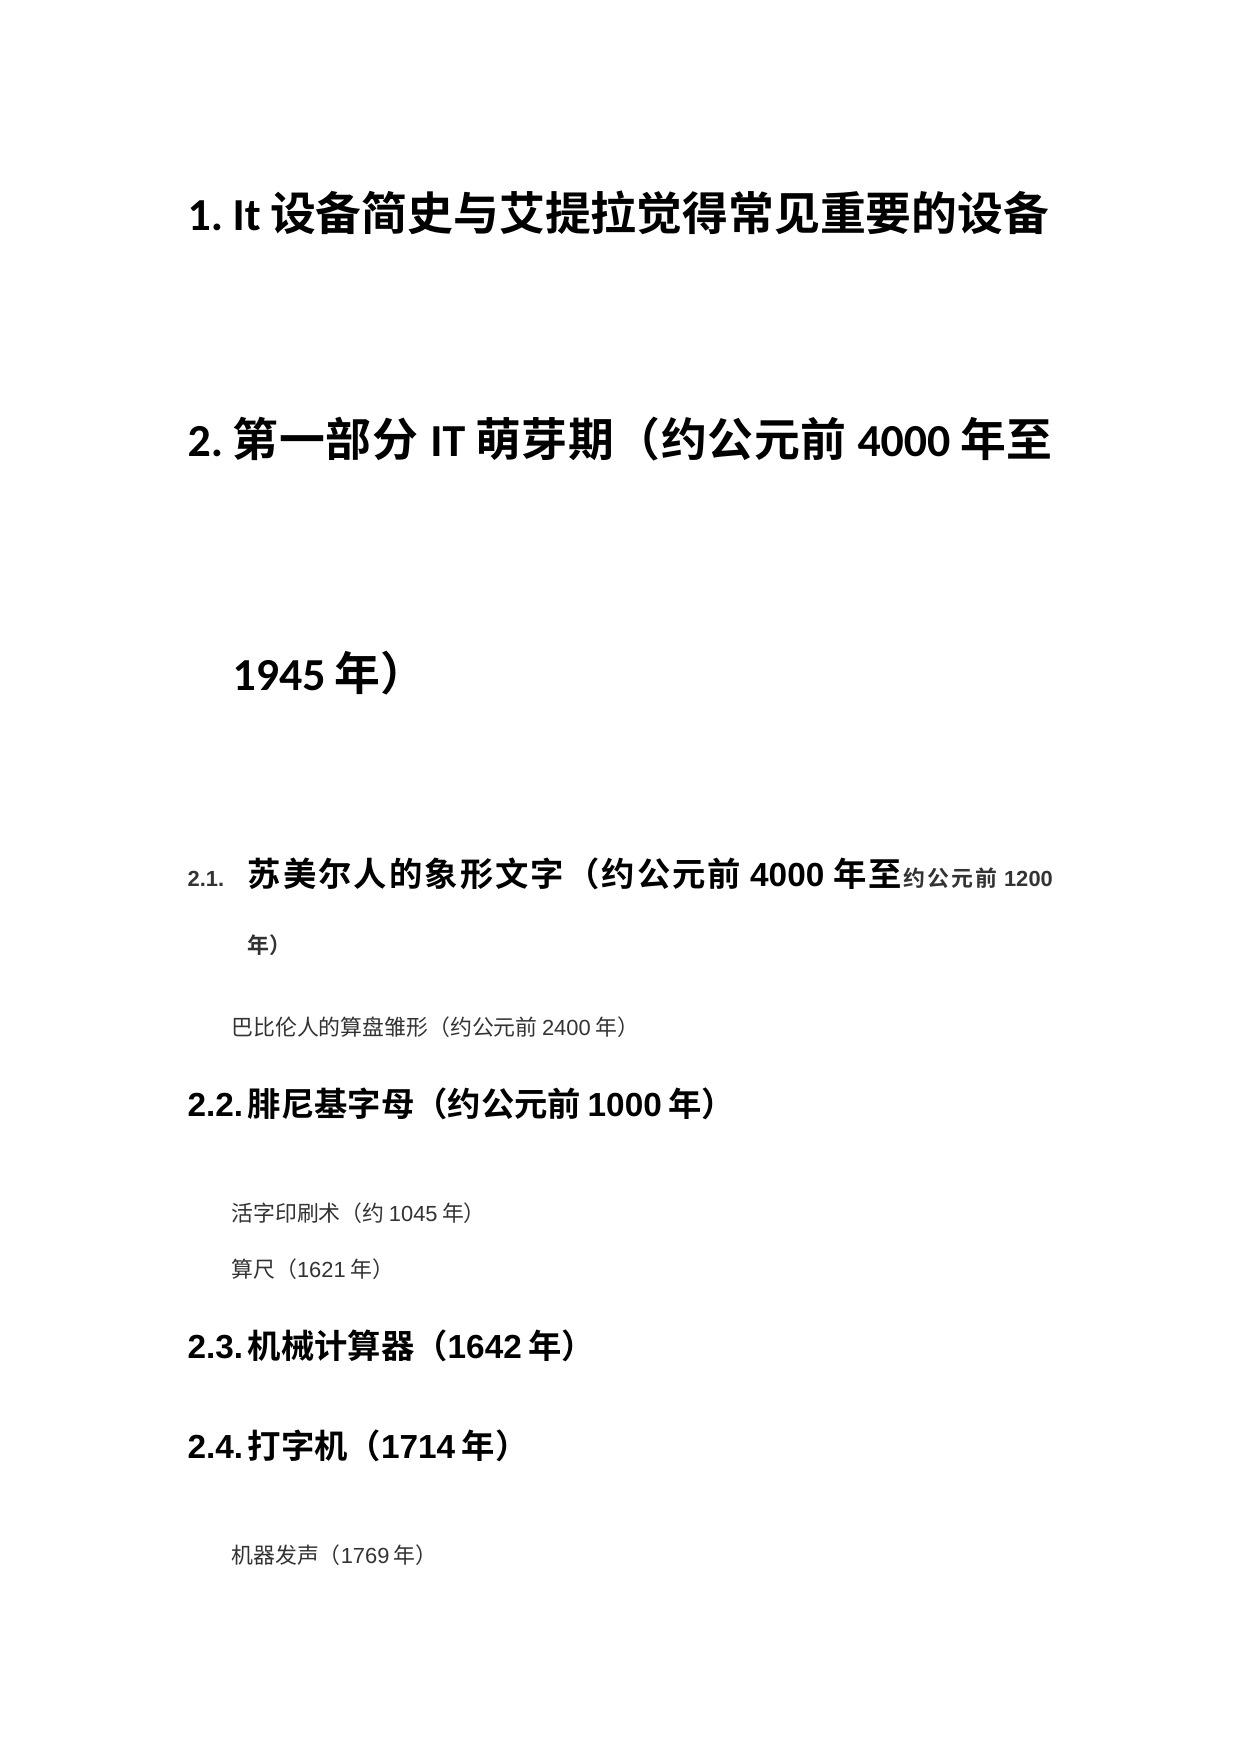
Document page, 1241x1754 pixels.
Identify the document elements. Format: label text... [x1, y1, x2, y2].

subtitle It设备简史与艾提拉觉得常见重要的设备 [187, 162, 1053, 259]
text 算尺（1621年） [187, 1259, 1053, 1292]
subtitle 腓尼基字母（约公元前1000年） [187, 1077, 1053, 1142]
text 巴比伦人的算盘雏形（约公元前2400年） [187, 1017, 1053, 1049]
subtitle 苏美尔人的象形文字（约公元前4000年至约公元前1200年） [187, 846, 1053, 967]
subtitle 第一部分 IT萌芽期（约公元前4000年至1945年） [187, 388, 1053, 719]
text 活字印刷术（约1045年） [187, 1203, 1053, 1236]
